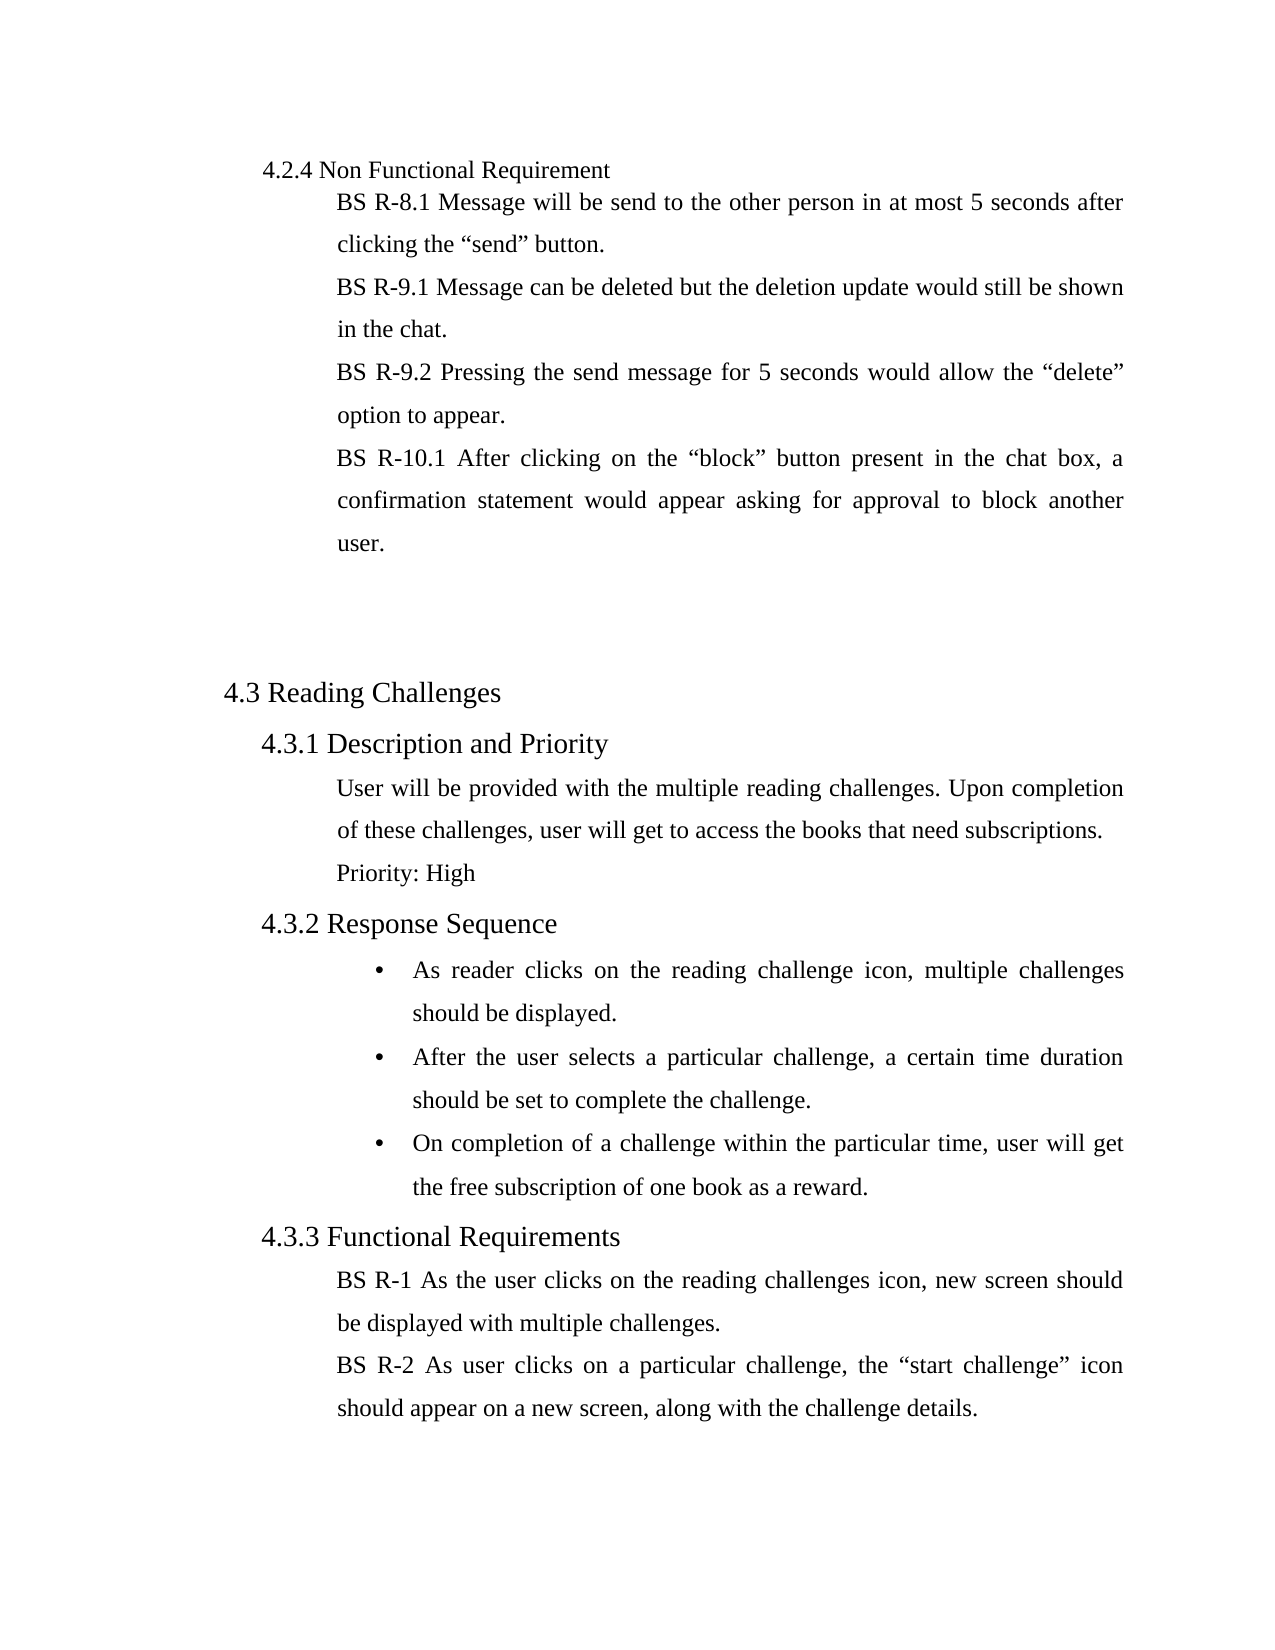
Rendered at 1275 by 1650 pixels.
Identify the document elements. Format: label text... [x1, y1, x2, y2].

text BS R-8.1 Message will be send to the other person in at most 5 seconds after clicking the “send” button. [336, 187, 1125, 258]
text BS R-2 As user clicks on a particular challenge, the “start challenge” icon should appear on a new screen, along with the challenge details. [336, 1351, 1125, 1422]
text 4.2.4 Non Functional Requirement [262, 155, 1125, 184]
subtitle 4.3.3 Functional Requirements [261, 1219, 1125, 1253]
text 4.3 Reading Challenges [223, 676, 1125, 709]
text BS R-1 As the user clicks on the reading challenges icon, new screen should be displayed with multiple challenges. [336, 1265, 1125, 1337]
list After the user selects a particular challenge, a certain time duration should be set to complete the challenge. [375, 1042, 1125, 1114]
list On completion of a challenge within the particular time, user will get the free subscription of one book as a reward. [375, 1128, 1125, 1200]
subtitle 4.3.2 Response Sequence [261, 906, 1125, 940]
subtitle 4.3.1 Description and Priority [261, 726, 1125, 760]
text User will be provided with the multiple reading challenges. Upon completion of these challenges, user will get to access the books that need subscriptions. [336, 773, 1125, 844]
text BS R-9.1 Message can be deleted but the deletion update would still be shown in the chat. [336, 272, 1125, 343]
text BS R-9.2 Pressing the send message for 5 seconds would allow the “delete” option to appear. [336, 357, 1125, 429]
list As reader clicks on the reading challenge icon, multiple challenges should be displayed. [375, 955, 1125, 1027]
text Priority: High [336, 858, 1125, 887]
text BS R-10.1 After clicking on the “block” button present in the chat box, a confirmation statement would appear asking for approval to block another user. [336, 443, 1125, 556]
